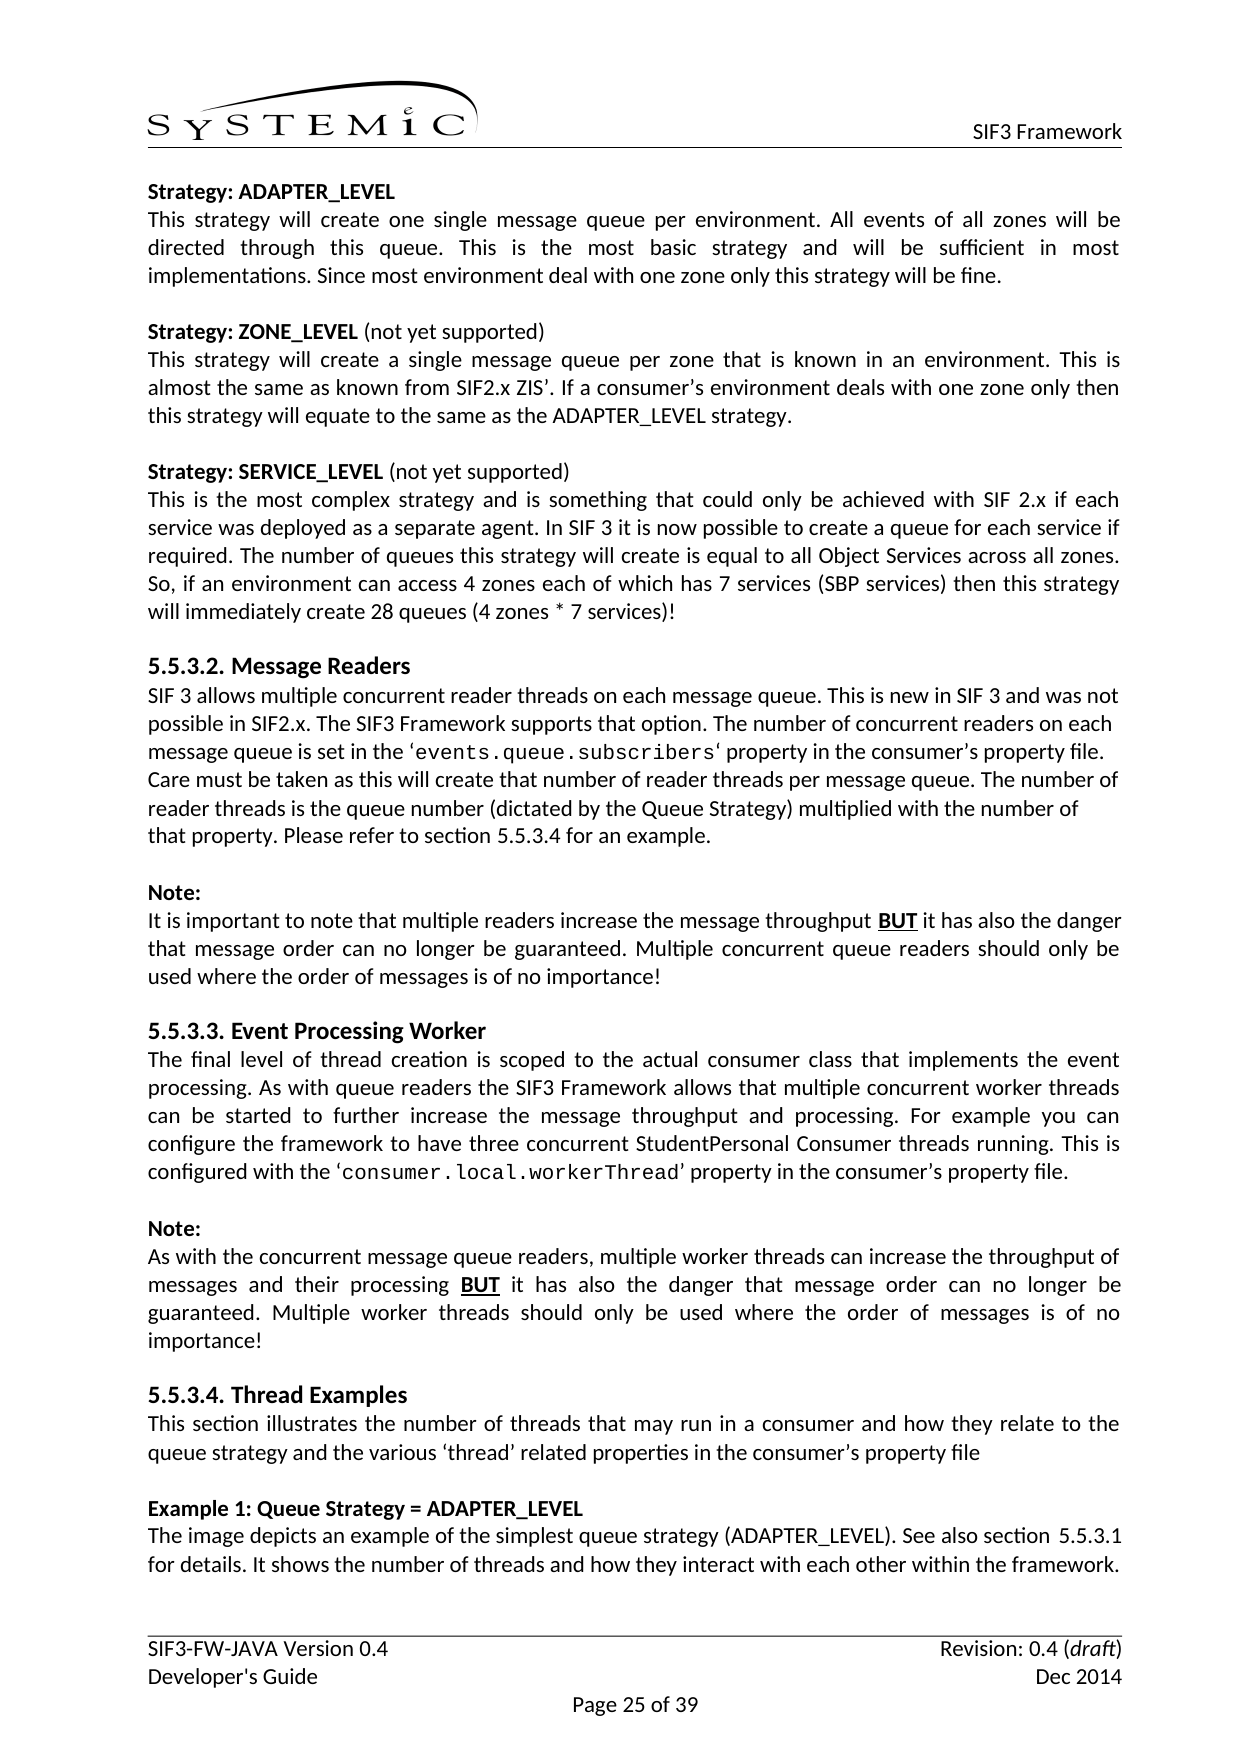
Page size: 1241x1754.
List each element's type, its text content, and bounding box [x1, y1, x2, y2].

subtitle Event Processing Worker [148, 1015, 1122, 1045]
text The final level of thread creation is scoped to the actual consumer class that implements the event processing. As with queue readers the SIF3 Framework allows that multiple concurrent worker threads can be started to further increase the message throughput and processing. For example you can configure the framework to have three concurrent StudentPersonal Consumer threads running. This is configured with the ‘consumer.local.workerThread’ property in the consumer’s property file. [148, 1045, 1122, 1186]
text It is important to note that multiple readers increase the message throughput BUT it has also the danger that message order can no longer be guaranteed. Multiple concurrent queue readers should only be used where the order of messages is of no importance! [148, 906, 1122, 990]
subtitle Thread Examples [148, 1379, 1122, 1409]
text This strategy will create one single message queue per environment. All events of all zones will be directed through this queue. This is the most basic strategy and will be sufficient in most implementations. Since most environment deal with one zone only this strategy will be fine. [148, 205, 1122, 289]
text This is the most complex strategy and is something that could only be achieved with SIF 2.x if each service was deployed as a separate agent. In SIF 3 it is now possible to create a queue for each service if required. The number of queues this strategy will create is equal to all Object Services across all zones. So, if an environment can access 4 zones each of which has 7 services (SBP services) then this strategy will immediately create 28 queues (4 zones * 7 services)! [148, 485, 1122, 626]
text SIF 3 allows multiple concurrent reader threads on each message queue. This is new in SIF 3 and was not possible in SIF2.x. The SIF3 Framework supports that option. The number of concurrent readers on each message queue is set in the ‘events.queue.subscribers‘ property in the consumer’s property file. Care must be taken as this will create that number of reader threads per message queue. The number of reader threads is the queue number (dictated by the Queue Strategy) multiplied with the number of that property. Please refer to section 5.5.3.4 for an example. [148, 681, 1122, 850]
text Note: [148, 878, 1122, 906]
text As with the concurrent message queue readers, multiple worker threads can increase the throughput of messages and their processing BUT it has also the danger that message order can no longer be guaranteed. Multiple worker threads should only be used where the order of messages is of no importance! [148, 1242, 1122, 1354]
text Note: [148, 1214, 1122, 1242]
text Strategy: SERVICE_LEVEL (not yet supported) [148, 457, 1122, 485]
subtitle Message Readers [148, 651, 1122, 681]
text The image depicts an example of the simplest queue strategy (ADAPTER_LEVEL). See also section 5.5.3.1 for details. It shows the number of threads and how they interact with each other within the framework. [148, 1522, 1122, 1578]
text This strategy will create a single message queue per zone that is known in an environment. This is almost the same as known from SIF2.x ZIS’. If a consumer’s environment deals with one zone only then this strategy will equate to the same as the ADAPTER_LEVEL strategy. [148, 345, 1122, 429]
text Example 1: Queue Strategy = ADAPTER_LEVEL [148, 1494, 1122, 1522]
text Strategy: ZONE_LEVEL (not yet supported) [148, 317, 1122, 345]
text Strategy: ADAPTER_LEVEL [148, 177, 1122, 205]
text This section illustrates the number of threads that may run in a consumer and how they relate to the queue strategy and the various ‘thread’ related properties in the consumer’s property file [148, 1409, 1122, 1466]
picture [147, 80, 478, 140]
